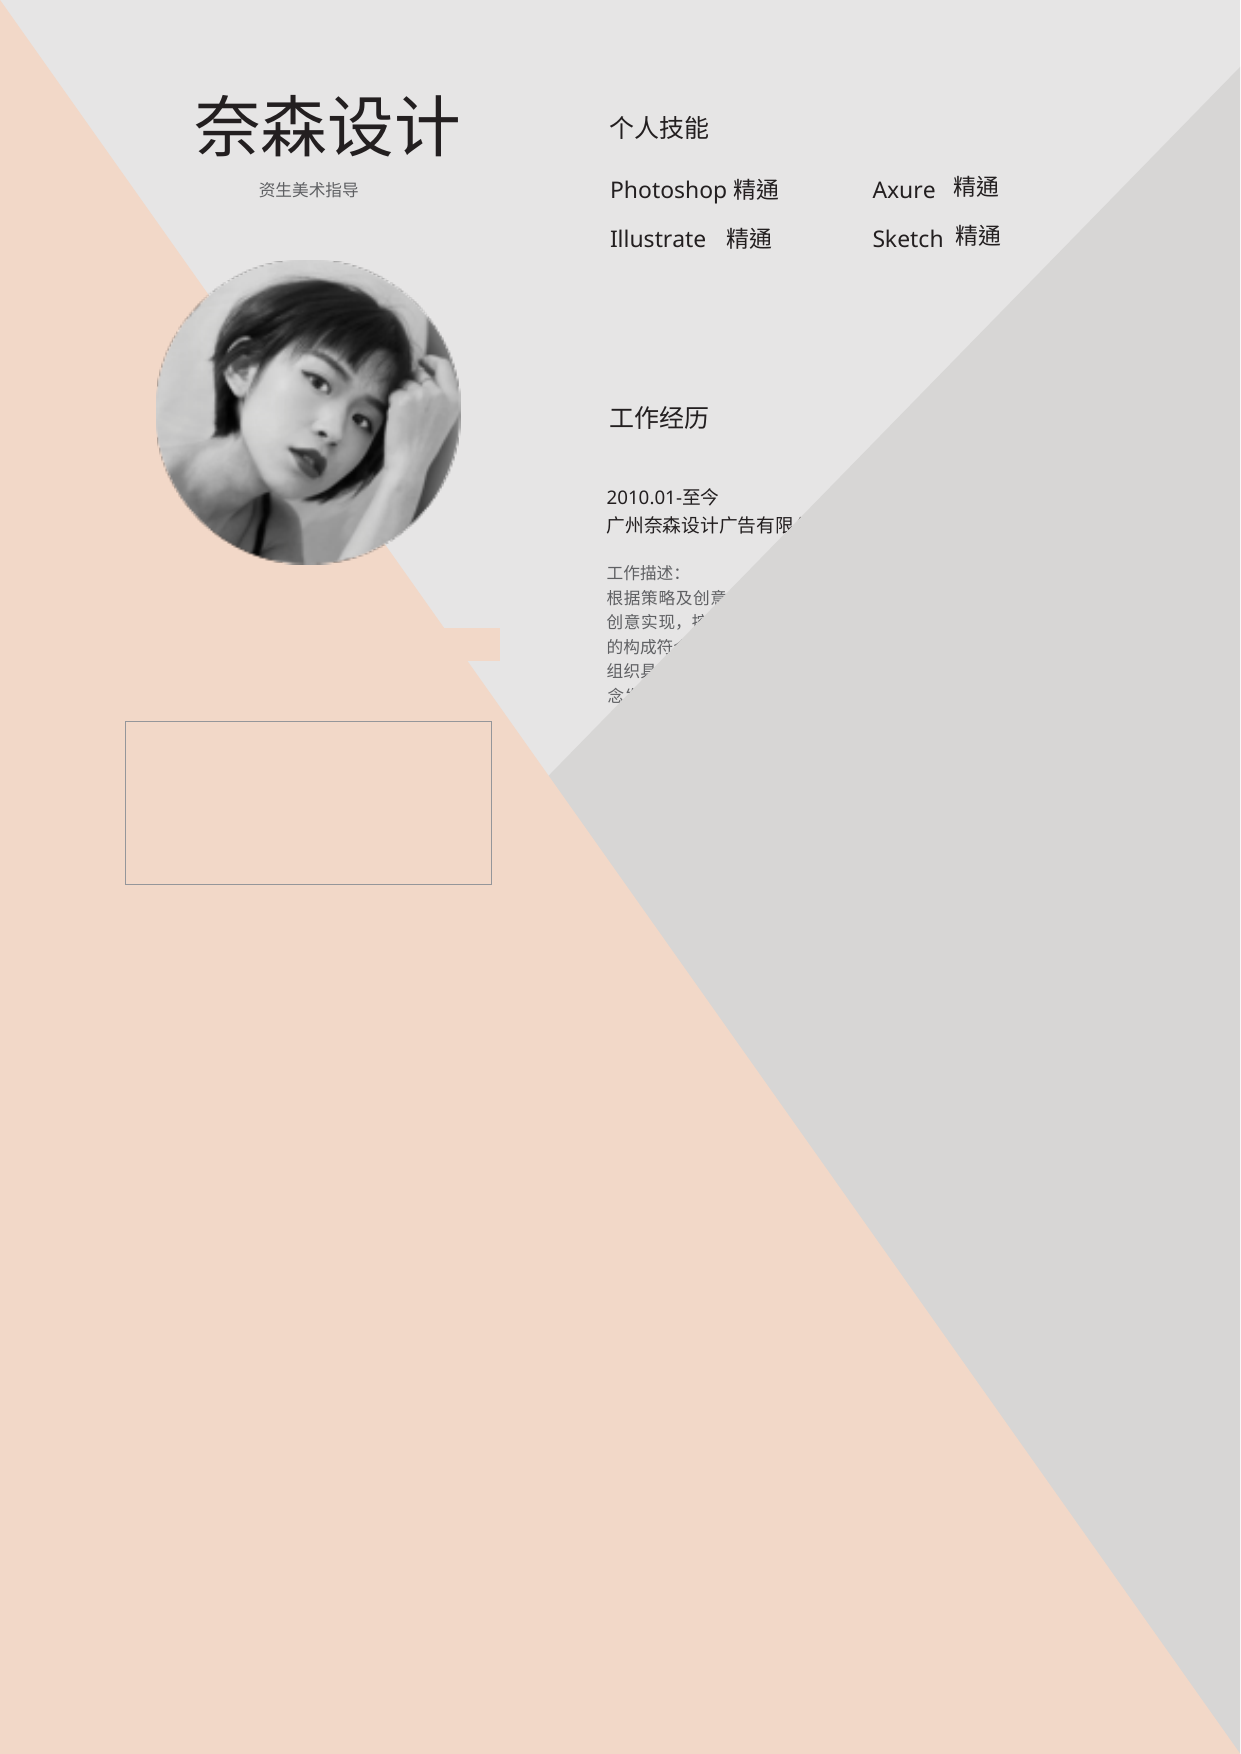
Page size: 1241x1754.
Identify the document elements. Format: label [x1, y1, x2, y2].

picture [156, 260, 461, 565]
